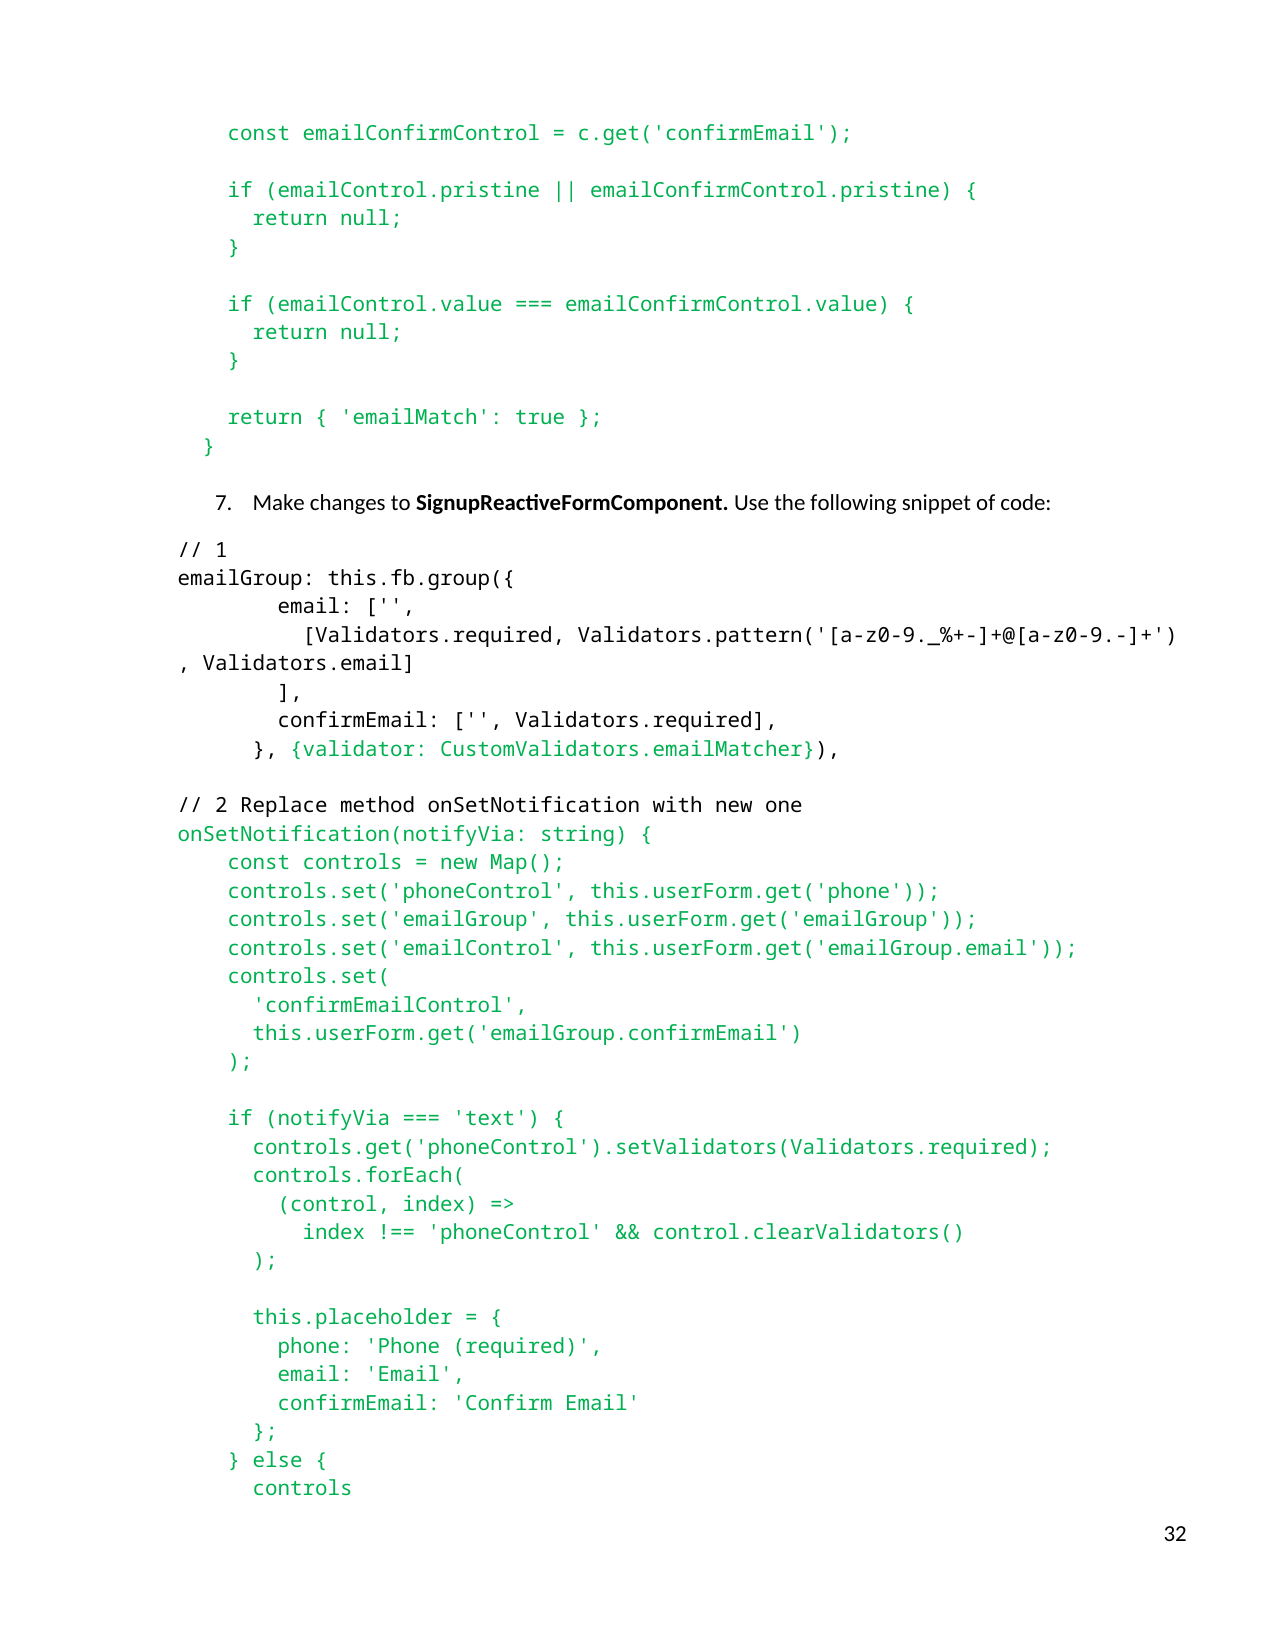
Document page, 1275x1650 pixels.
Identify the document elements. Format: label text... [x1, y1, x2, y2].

text onSetNotification(notifyVia: string) { [177, 819, 1186, 847]
text controls.forEach( [177, 1160, 1186, 1189]
text phone: 'Phone (required)', [177, 1331, 1186, 1359]
text const controls = new Map(); [177, 847, 1186, 876]
text return null; [177, 317, 1186, 346]
text return null; [177, 203, 1186, 232]
text return { 'emailMatch': true }; [177, 402, 1186, 431]
text ); [177, 1047, 1186, 1075]
text controls.set('emailGroup', this.userForm.get('emailGroup')); [177, 904, 1186, 933]
text if (emailControl.value === emailConfirmControl.value) { [177, 289, 1186, 317]
text [Validators.required, Validators.pattern('[a-z0-9._%+-]+@[a-z0-9.-]+') , Validators.email] [177, 620, 1186, 677]
text if (emailControl.pristine || emailConfirmControl.pristine) { [177, 175, 1186, 203]
text controls [177, 1473, 1186, 1502]
text const emailConfirmControl = c.get('confirmEmail'); [177, 118, 1186, 147]
text controls.set('phoneControl', this.userForm.get('phone')); [177, 876, 1186, 904]
text email: ['', [177, 592, 1186, 620]
text }, {validator: CustomValidators.emailMatcher}), [177, 734, 1186, 762]
text // 2 Replace method onSetNotification with new one [177, 791, 1186, 819]
text if (notifyVia === 'text') { [177, 1103, 1186, 1132]
text controls.set('emailControl', this.userForm.get('emailGroup.email')); [177, 933, 1186, 961]
list Make changes to SignupReactiveFormComponent. Use the following snippet of code: [215, 488, 1186, 516]
text } [177, 232, 1186, 260]
text emailGroup: this.fb.group({ [177, 563, 1186, 592]
text (control, index) => [177, 1189, 1186, 1217]
text controls.get('phoneControl').setValidators(Validators.required); [177, 1132, 1186, 1160]
text this.userForm.get('emailGroup.confirmEmail') [177, 1018, 1186, 1047]
text confirmEmail: ['', Validators.required], [177, 705, 1186, 734]
text ], [177, 677, 1186, 705]
text } else { [177, 1445, 1186, 1473]
text } [177, 346, 1186, 374]
text }; [177, 1416, 1186, 1445]
text index !== 'phoneControl' && control.clearValidators() [177, 1217, 1186, 1246]
text confirmEmail: 'Confirm Email' [177, 1388, 1186, 1416]
text email: 'Email', [177, 1359, 1186, 1388]
text // 1 [177, 535, 1186, 563]
text 'confirmEmailControl', [177, 990, 1186, 1018]
text ); [177, 1246, 1186, 1274]
text controls.set( [177, 961, 1186, 990]
text this.placeholder = { [177, 1302, 1186, 1331]
text } [177, 431, 1186, 459]
